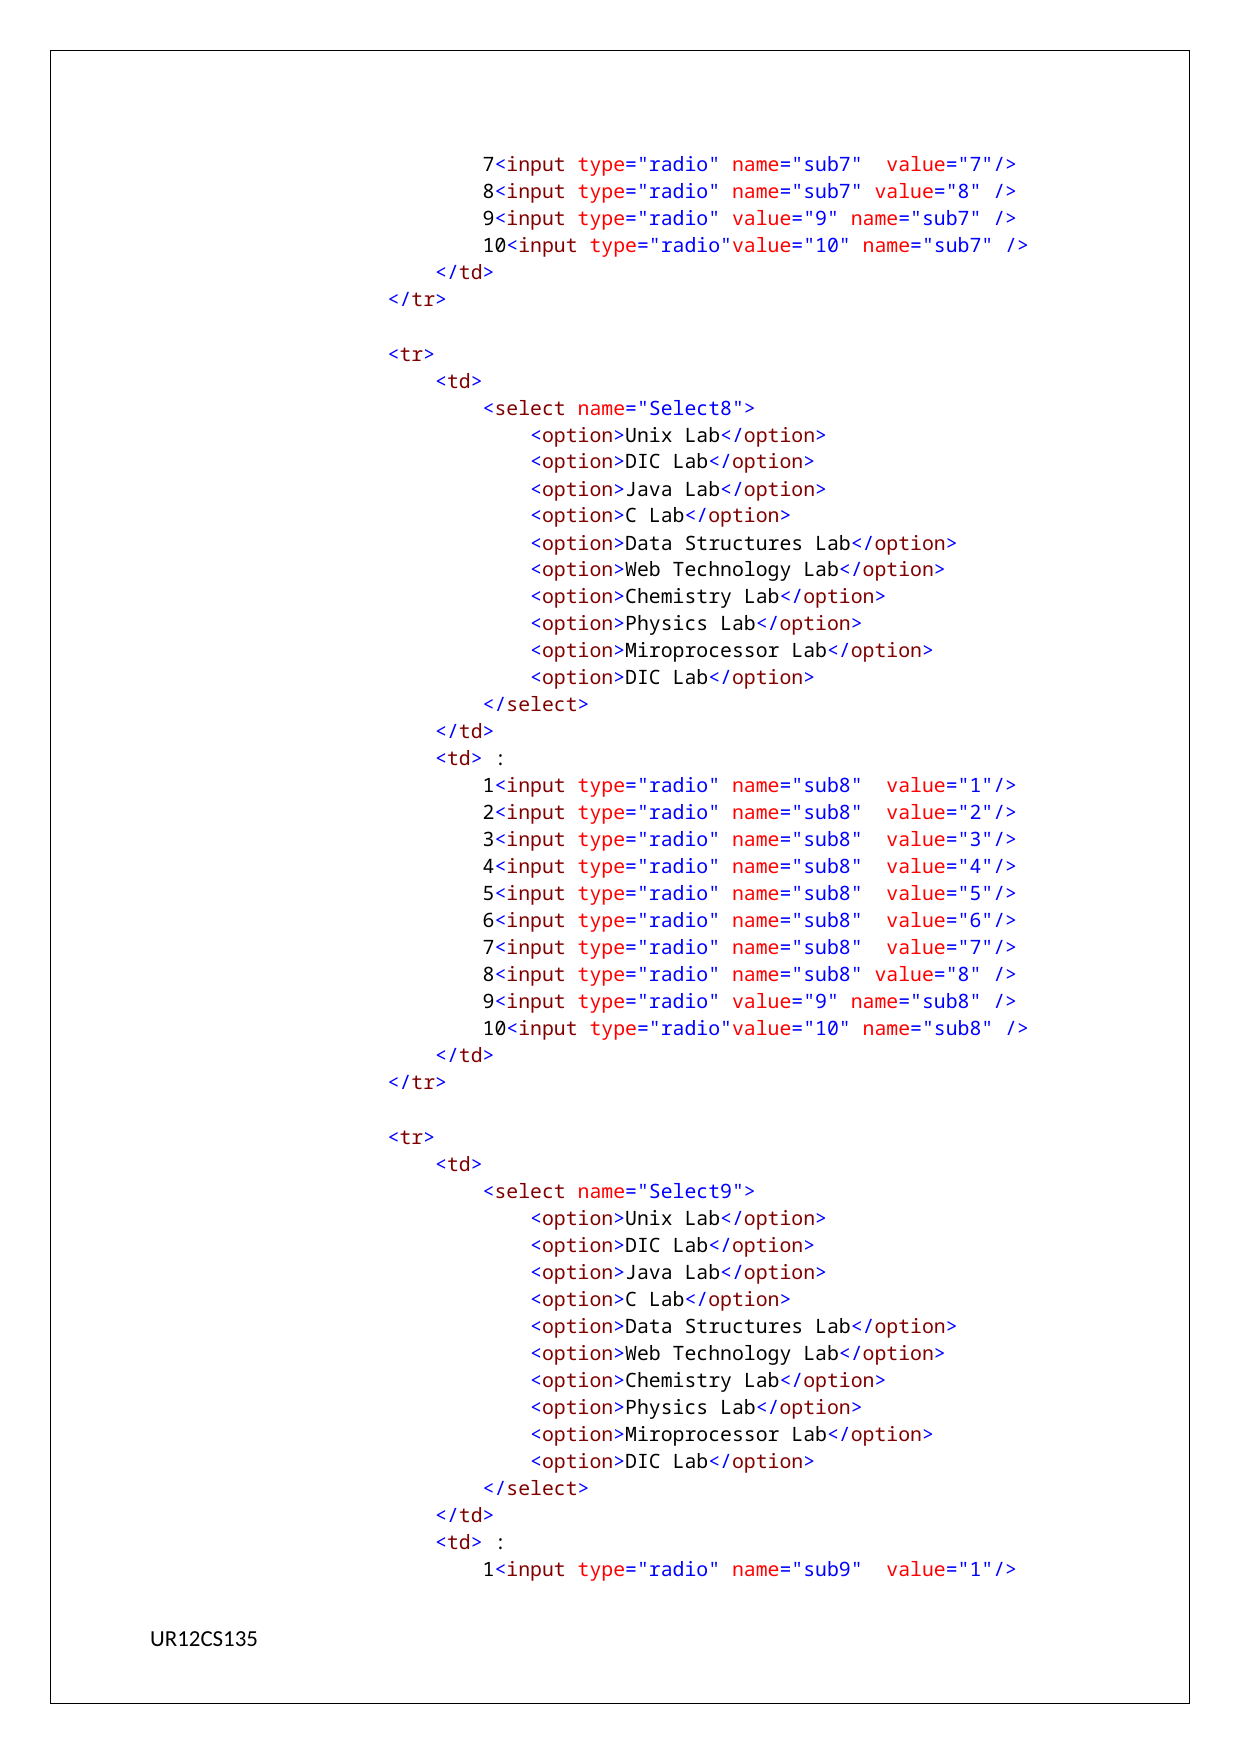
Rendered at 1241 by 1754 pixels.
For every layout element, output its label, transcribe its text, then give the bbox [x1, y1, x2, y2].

text <select name="Select8"> [150, 394, 1090, 421]
text <tr> [150, 1123, 1090, 1150]
text 9<input type="radio" value="9" name="sub7" /> [150, 204, 1090, 231]
text <option>C Lab</option> [150, 1285, 1090, 1312]
text <td> : [150, 1528, 1090, 1555]
text </select> [150, 1474, 1090, 1501]
text 8<input type="radio" name="sub8" value="8" /> [150, 960, 1090, 987]
text <option>Chemistry Lab</option> [150, 583, 1090, 610]
text </tr> [150, 1068, 1090, 1095]
text <tr> [150, 340, 1090, 367]
text 3<input type="radio" name="sub8" value="3"/> [150, 826, 1090, 852]
text <option>Chemistry Lab</option> [150, 1366, 1090, 1393]
text 6<input type="radio" name="sub8" value="6"/> [150, 906, 1090, 933]
text <select name="Select9"> [150, 1177, 1090, 1204]
text <option>DIC Lab</option> [150, 448, 1090, 475]
text <option>DIC Lab</option> [150, 1447, 1090, 1474]
text 1<input type="radio" name="sub8" value="1"/> [150, 772, 1090, 798]
text <option>Data Structures Lab</option> [150, 1312, 1090, 1339]
text </td> [150, 718, 1090, 744]
text 5<input type="radio" name="sub8" value="5"/> [150, 879, 1090, 906]
text <option>C Lab</option> [150, 502, 1090, 529]
text </tr> [150, 285, 1090, 312]
text <option>Miroprocessor Lab</option> [150, 637, 1090, 664]
text </td> [150, 1501, 1090, 1528]
text 9<input type="radio" value="9" name="sub8" /> [150, 987, 1090, 1014]
text </select> [150, 691, 1090, 718]
text </td> [150, 1041, 1090, 1068]
text 2<input type="radio" name="sub8" value="2"/> [150, 798, 1090, 826]
text 8<input type="radio" name="sub7" value="8" /> [150, 177, 1090, 204]
text <option>Unix Lab</option> [150, 1204, 1090, 1231]
text 7<input type="radio" name="sub7" value="7"/> [150, 150, 1090, 177]
text 4<input type="radio" name="sub8" value="4"/> [150, 852, 1090, 879]
text <option>Web Technology Lab</option> [150, 1339, 1090, 1366]
text <option>Miroprocessor Lab</option> [150, 1420, 1090, 1447]
text 10<input type="radio"value="10" name="sub8" /> [150, 1014, 1090, 1041]
text <option>Unix Lab</option> [150, 421, 1090, 448]
text <option>DIC Lab</option> [150, 1231, 1090, 1258]
text 1<input type="radio" name="sub9" value="1"/> [150, 1555, 1090, 1582]
text <td> [150, 367, 1090, 394]
text </td> [150, 258, 1090, 285]
text <option>Java Lab</option> [150, 475, 1090, 502]
text 10<input type="radio"value="10" name="sub7" /> [150, 231, 1090, 258]
text <option>Java Lab</option> [150, 1258, 1090, 1285]
text 7<input type="radio" name="sub8" value="7"/> [150, 933, 1090, 960]
text <td> [150, 1150, 1090, 1177]
text <option>Physics Lab</option> [150, 610, 1090, 637]
text <option>Web Technology Lab</option> [150, 556, 1090, 583]
text <option>Physics Lab</option> [150, 1393, 1090, 1420]
text <td> : [150, 744, 1090, 772]
text <option>Data Structures Lab</option> [150, 529, 1090, 556]
text <option>DIC Lab</option> [150, 664, 1090, 691]
